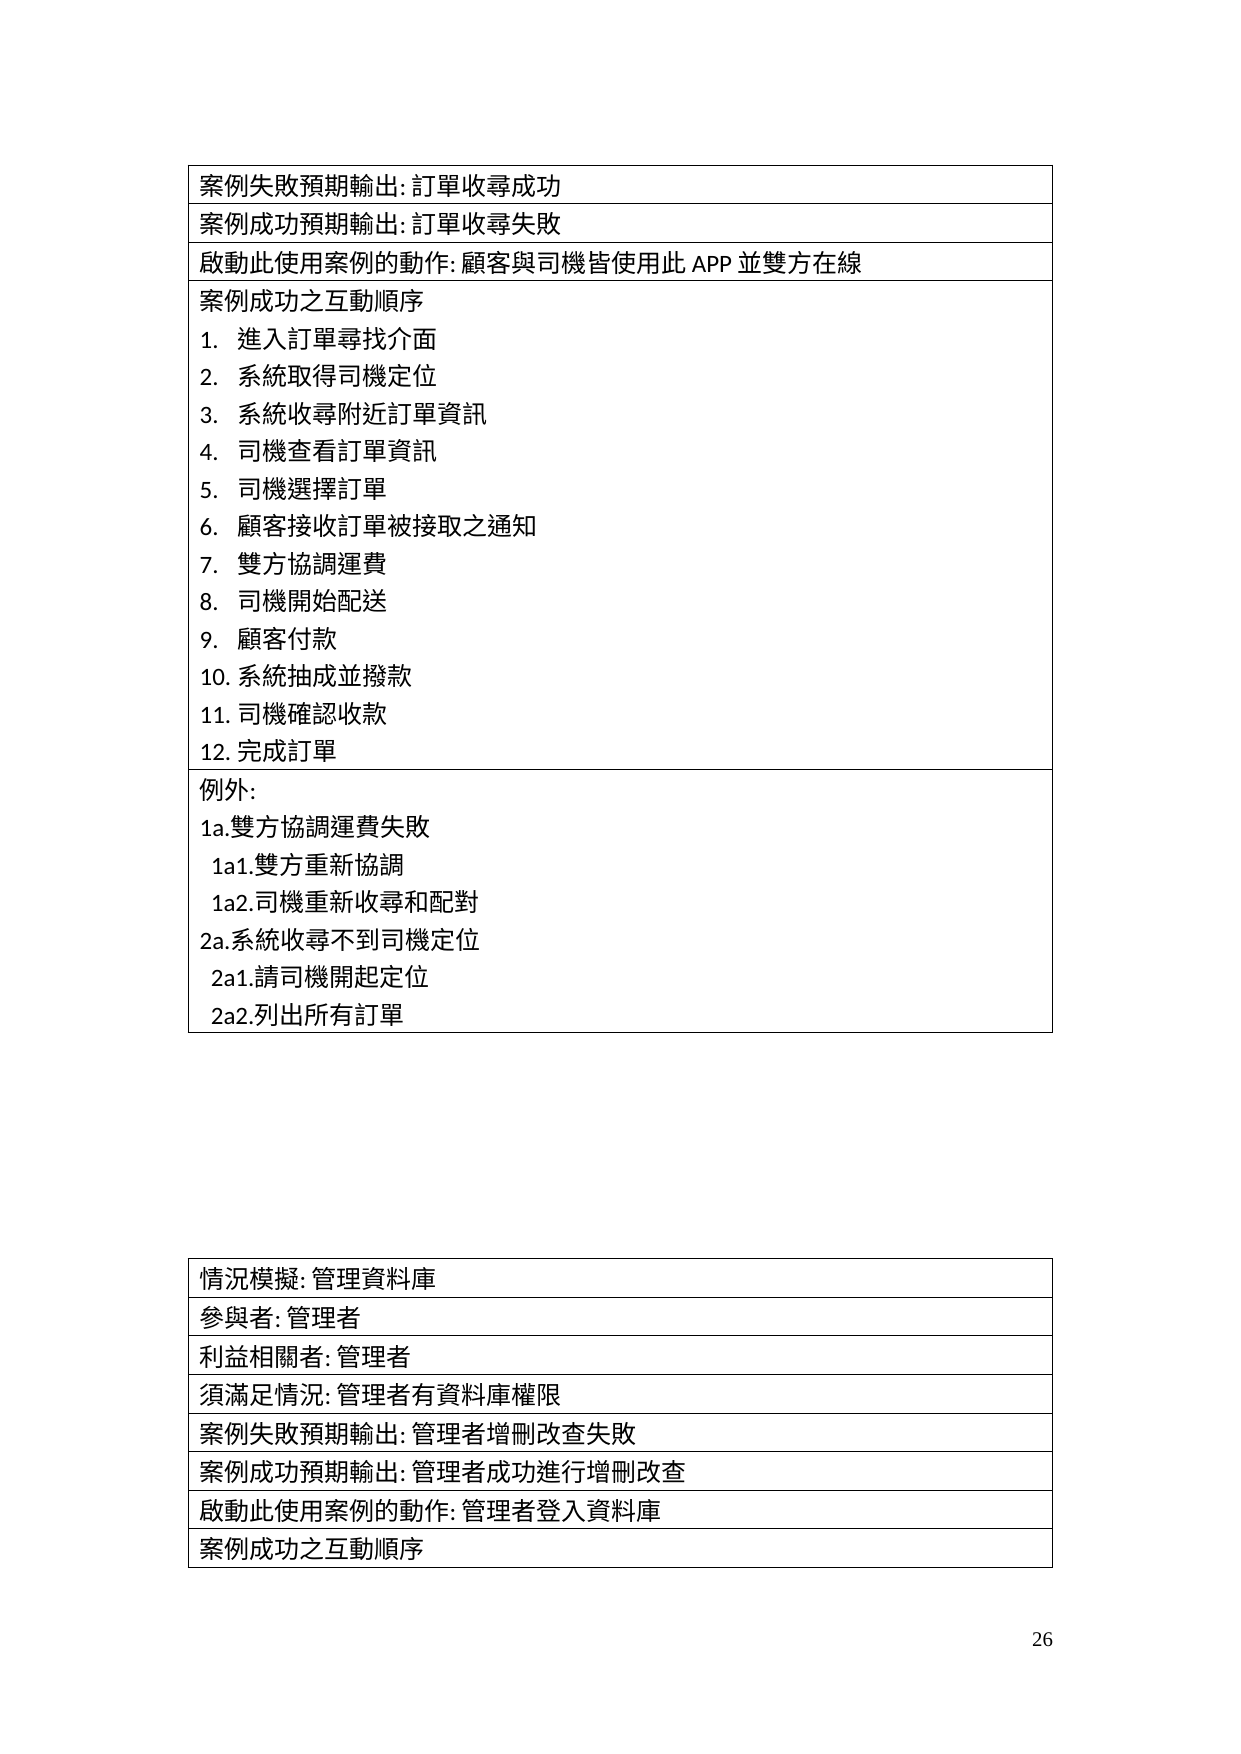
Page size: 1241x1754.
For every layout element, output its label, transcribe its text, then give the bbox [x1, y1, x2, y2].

table_cell 案例失敗預期輸出: 管理者增刪改查失敗 [189, 1414, 1052, 1451]
table_cell 例外: 1a.雙方協調運費失敗 1a1.雙方重新協調 1a2.司機重新收尋和配對 2a.系統收尋不到司機定位 2a1.請司機開起定位 2a2.列出所有訂單 [189, 770, 1052, 1032]
table_cell 參與者: 管理者 [189, 1298, 1052, 1335]
table_header 情況模擬: 管理資料庫 [189, 1259, 1052, 1297]
table_cell 案例成功預期輸出: 管理者成功進行增刪改查 [189, 1452, 1052, 1489]
table_cell 啟動此使用案例的動作: 顧客與司機皆使用此APP並雙方在線 [189, 243, 1052, 280]
table_cell 須滿足情況: 管理者有資料庫權限 [189, 1375, 1052, 1412]
table_cell 案例成功之互動順序 進入訂單尋找介面 系統取得司機定位 系統收尋附近訂單資訊 司機查看訂單資訊 司機選擇訂單 顧客接收訂單被接取之通知 雙方協調運費 司機開始配送 顧客付款 系統抽成並撥款 司機確認收款 完成訂單 [189, 281, 1052, 769]
table_cell 利益相關者: 管理者 [189, 1336, 1052, 1374]
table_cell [189, 1529, 1052, 1567]
table_cell 啟動此使用案例的動作: 管理者登入資料庫 [189, 1491, 1052, 1528]
table_cell 案例失敗預期輸出: 訂單收尋成功 [189, 166, 1052, 203]
table_cell 案例成功預期輸出: 訂單收尋失敗 [189, 204, 1052, 242]
